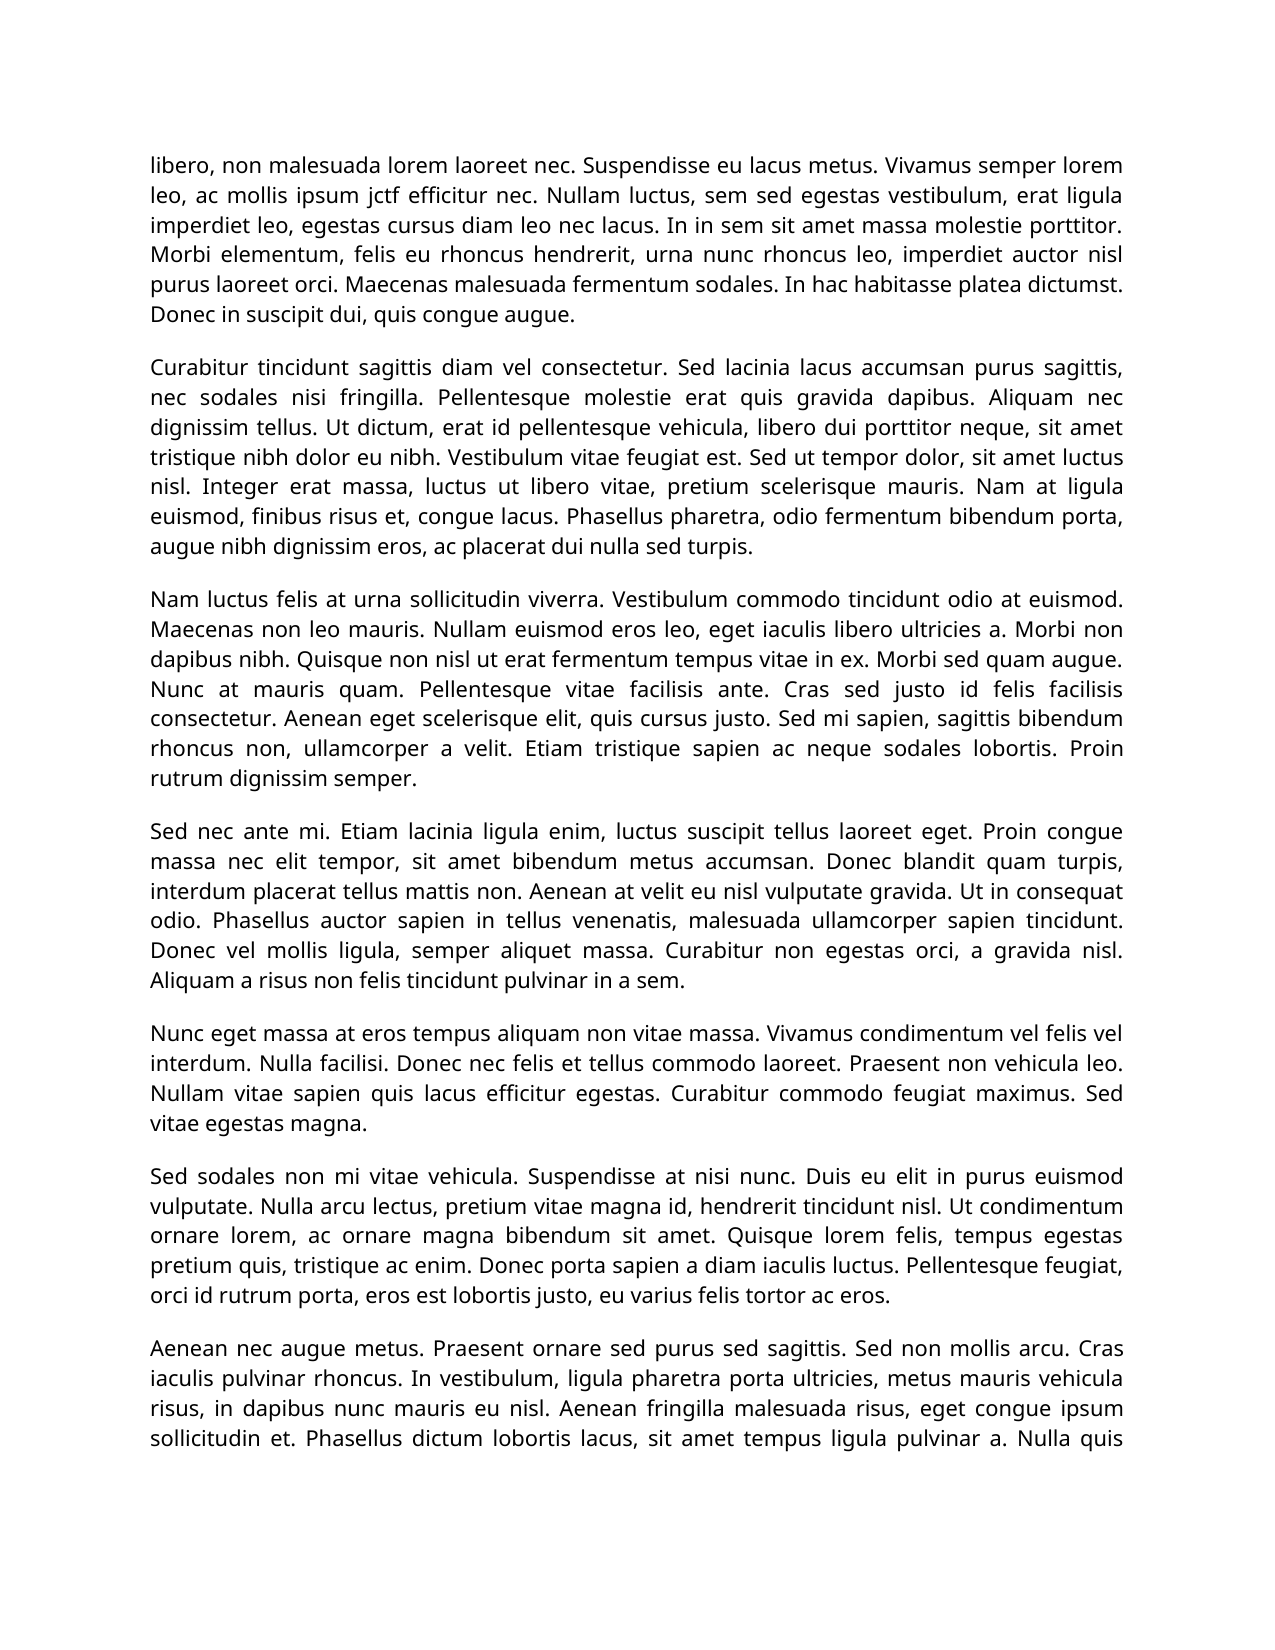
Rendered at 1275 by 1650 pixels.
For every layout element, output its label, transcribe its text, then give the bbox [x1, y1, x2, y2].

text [150, 1333, 1125, 1452]
text Sed sodales non mi vitae vehicula. Suspendisse at nisi nunc. Duis eu elit in purus euismod vulputate. Nulla arcu lectus, pretium vitae magna id, hendrerit tincidunt nisl. Ut condimentum ornare lorem, ac ornare magna bibendum sit amet. Quisque lorem felis, tempus egestas pretium quis, tristique ac enim. Donec porta sapien a diam iaculis luctus. Pellentesque feugiat, orci id rutrum porta, eros est lobortis justo, eu varius felis tortor ac eros. [150, 1161, 1125, 1310]
text Nam luctus felis at urna sollicitudin viverra. Vestibulum commodo tincidunt odio at euismod. Maecenas non leo mauris. Nullam euismod eros leo, eget iaculis libero ultricies a. Morbi non dapibus nibh. Quisque non nisl ut erat fermentum tempus vitae in ex. Morbi sed quam augue. Nunc at mauris quam. Pellentesque vitae facilisis ante. Cras sed justo id felis facilisis consectetur. Aenean eget scelerisque elit, quis cursus justo. Sed mi sapien, sagittis bibendum rhoncus non, ullamcorper a velit. Etiam tristique sapien ac neque sodales lobortis. Proin rutrum dignissim semper. [150, 584, 1125, 793]
text Nunc eget massa at eros tempus aliquam non vitae massa. Vivamus condimentum vel felis vel interdum. Nulla facilisi. Donec nec felis et tellus commodo laoreet. Praesent non vehicula leo. Nullam vitae sapien quis lacus efficitur egestas. Curabitur commodo feugiat maximus. Sed vitae egestas magna. [150, 1018, 1125, 1137]
text Curabitur tincidunt sagittis diam vel consectetur. Sed lacinia lacus accumsan purus sagittis, nec sodales nisi fringilla. Pellentesque molestie erat quis gravida dapibus. Aliquam nec dignissim tellus. Ut dictum, erat id pellentesque vehicula, libero dui porttitor neque, sit amet tristique nibh dolor eu nibh. Vestibulum vitae feugiat est. Sed ut tempor dolor, sit amet luctus nisl. Integer erat massa, luctus ut libero vitae, pretium scelerisque mauris. Nam at ligula euismod, finibus risus et, congue lacus. Phasellus pharetra, odio fermentum bibendum porta, augue nibh dignissim eros, ac placerat dui nulla sed turpis. [150, 352, 1125, 561]
text Sed nec ante mi. Etiam lacinia ligula enim, luctus suscipit tellus laoreet eget. Proin congue massa nec elit tempor, sit amet bibendum metus accumsan. Donec blandit quam turpis, interdum placerat tellus mattis non. Aenean at velit eu nisl vulputate gravida. Ut in consequat odio. Phasellus auctor sapien in tellus venenatis, malesuada ullamcorper sapien tincidunt. Donec vel mollis ligula, semper aliquet massa. Curabitur non egestas orci, a gravida nisl. Aliquam a risus non felis tincidunt pulvinar in a sem. [150, 816, 1125, 995]
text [150, 150, 1125, 329]
